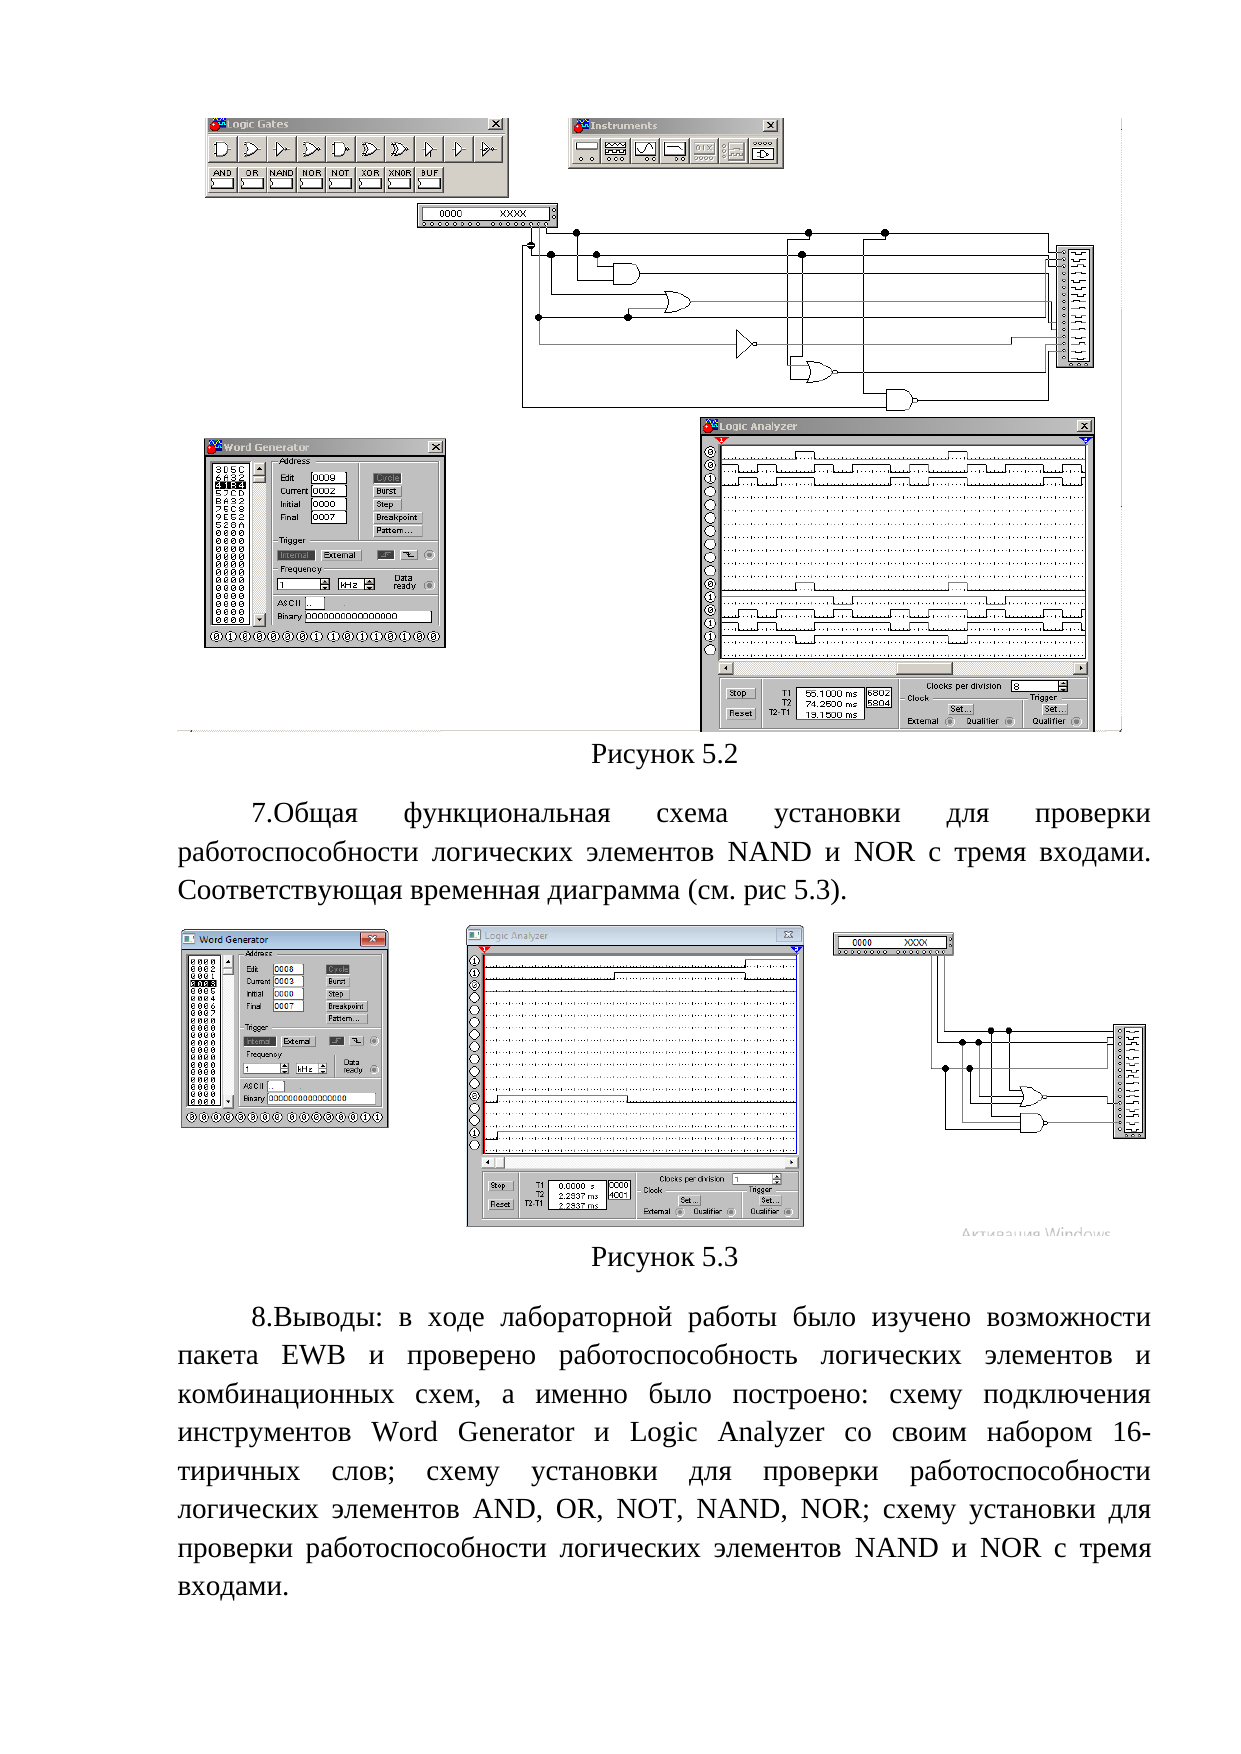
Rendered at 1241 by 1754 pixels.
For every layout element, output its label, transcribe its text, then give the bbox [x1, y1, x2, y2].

list Общая функциональная схема установки для проверки работоспособности логических элементов NAND и NOR с тремя входами. Соответствующая временная диаграмма (см. рис 5.3). [177, 795, 1152, 906]
text Рисунок 5.2 [177, 736, 1152, 769]
list Выводы: в ходе лабораторной работы было изучено возможности пакета EWB и проверено работоспособность логических элементов и комбинационных схем, а именно было построено: схему подключения инструментов Word Generator и Logic Analyzer со своим набором 16-тиричных слов; схему установки для проверки работоспособности логических элементов AND, OR, NOT, NAND, NOR; схему установки для проверки работоспособности логических элементов NAND и NOR с тремя входами. [177, 1299, 1152, 1602]
picture [177, 911, 1152, 1236]
picture [177, 118, 1122, 732]
text Рисунок 5.3 [177, 1239, 1152, 1273]
